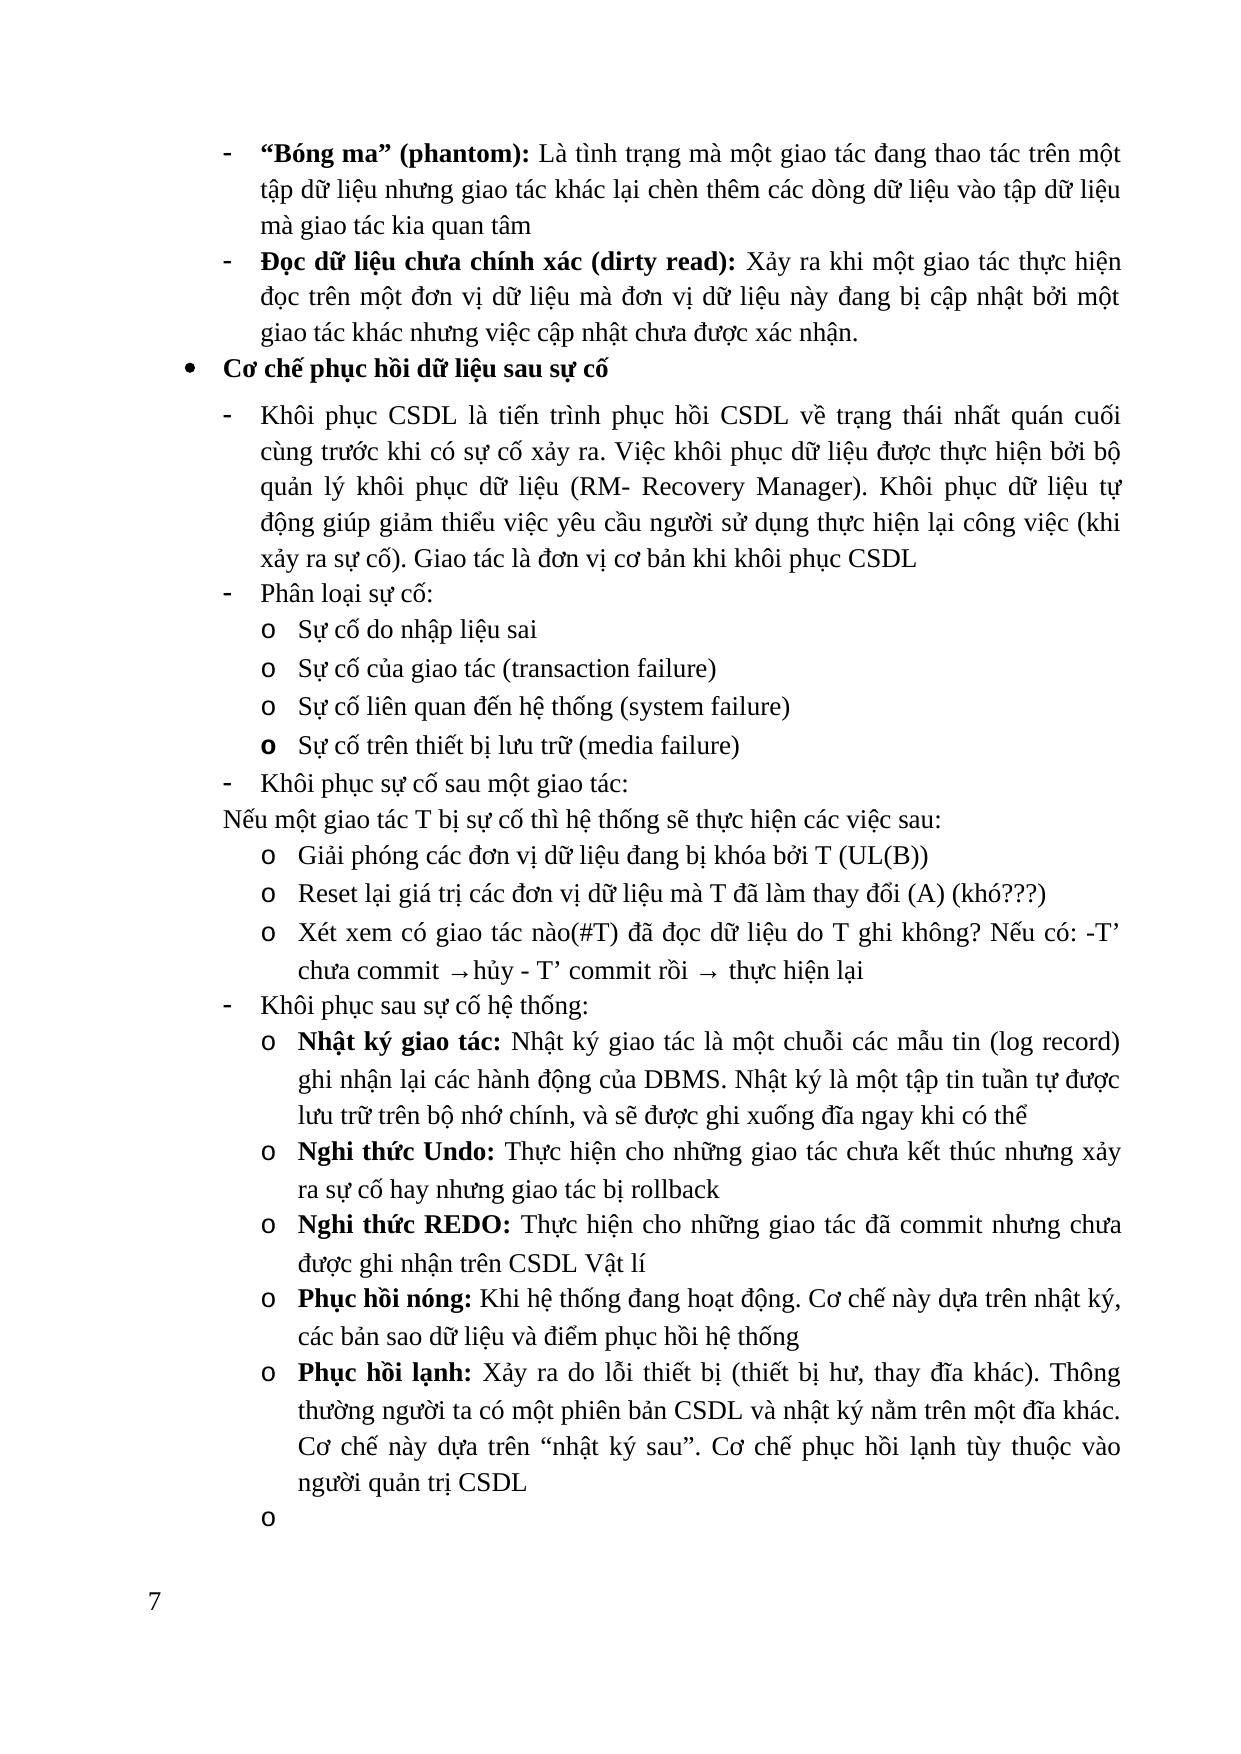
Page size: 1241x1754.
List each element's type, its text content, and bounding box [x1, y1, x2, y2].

list Khôi phục sau sự cố hệ thống: [223, 989, 1122, 1021]
list Giải phóng các đơn vị dữ liệu đang bị khóa bởi T (UL(B)) [260, 839, 1122, 872]
list Phục hồi lạnh: Xảy ra do lỗi thiết bị (thiết bị hư, thay đĩa khác). Thông thường người ta có một phiên bản CSDL và nhật ký nằm trên một đĩa khác. Cơ chế này dựa trên “nhật ký sau”. Cơ chế phục hồi lạnh tùy thuộc vào người quản trị CSDL [260, 1356, 1122, 1497]
list Nghi thức Undo: Thực hiện cho những giao tác chưa kết thúc nhưng xảy ra sự cố hay nhưng giao tác bị rollback [260, 1135, 1122, 1204]
list Sự cố trên thiết bị lưu trữ (media failure) [260, 729, 1122, 762]
list Sự cố do nhập liệu sai [260, 613, 1122, 647]
list Phục hồi nóng: Khi hệ thống đang hoạt động. Cơ chế này dựa trên nhật ký, các bản sao dữ liệu và điểm phục hồi hệ thống [260, 1282, 1122, 1352]
list Xét xem có giao tác nào(#T) đã đọc dữ liệu do T ghi không? Nếu có: -T’ chưa commit →hủy - T’ commit rồi → thực hiện lại [260, 916, 1122, 985]
list Khôi phục CSDL là tiến trình phục hồi CSDL về trạng thái nhất quán cuối cùng trước khi có sự cố xảy ra. Việc khôi phục dữ liệu được thực hiện bởi bộ quản lý khôi phục dữ liệu (RM- Recovery Manager). Khôi phục dữ liệu tự động giúp giảm thiểu việc yêu cầu người sử dụng thực hiện lại công việc (khi xảy ra sự cố). Giao tác là đơn vị cơ bản khi khôi phục CSDL [223, 399, 1122, 573]
list Reset lại giá trị các đơn vị dữ liệu mà T đã làm thay đổi (A) (khó???) [260, 877, 1122, 911]
list Đọc dữ liệu chưa chính xác (dirty read): Xảy ra khi một giao tác thực hiện đọc trên một đơn vị dữ liệu mà đơn vị dữ liệu này đang bị cập nhật bởi một giao tác khác nhưng việc cập nhật chưa được xác nhận. [223, 244, 1122, 347]
text Nếu một giao tác T bị sự cố thì hệ thống sẽ thực hiện các việc sau: [148, 803, 1122, 834]
list Sự cố liên quan đến hệ thống (system failure) [260, 690, 1122, 724]
list Nhật ký giao tác: Nhật ký giao tác là một chuỗi các mẫu tin (log record) ghi nhận lại các hành động của DBMS. Nhật ký là một tập tin tuần tự được lưu trữ trên bộ nhớ chính, và sẽ được ghi xuống đĩa ngay khi có thể [260, 1025, 1122, 1130]
list Phân loại sự cố: [223, 577, 1122, 609]
list Nghi thức REDO: Thực hiện cho những giao tác đã commit nhưng chưa được ghi nhận trên CSDL Vật lí [260, 1209, 1122, 1278]
list Cơ chế phục hồi dữ liệu sau sự cố [185, 352, 1122, 383]
list Sự cố của giao tác (transaction failure) [260, 652, 1122, 685]
list “Bóng ma” (phantom): Là tình trạng mà một giao tác đang thao tác trên một tập dữ liệu nhưng giao tác khác lại chèn thêm các dòng dữ liệu vào tập dữ liệu mà giao tác kia quan tâm [223, 137, 1122, 240]
list Khôi phục sự cố sau một giao tác: [223, 767, 1122, 798]
